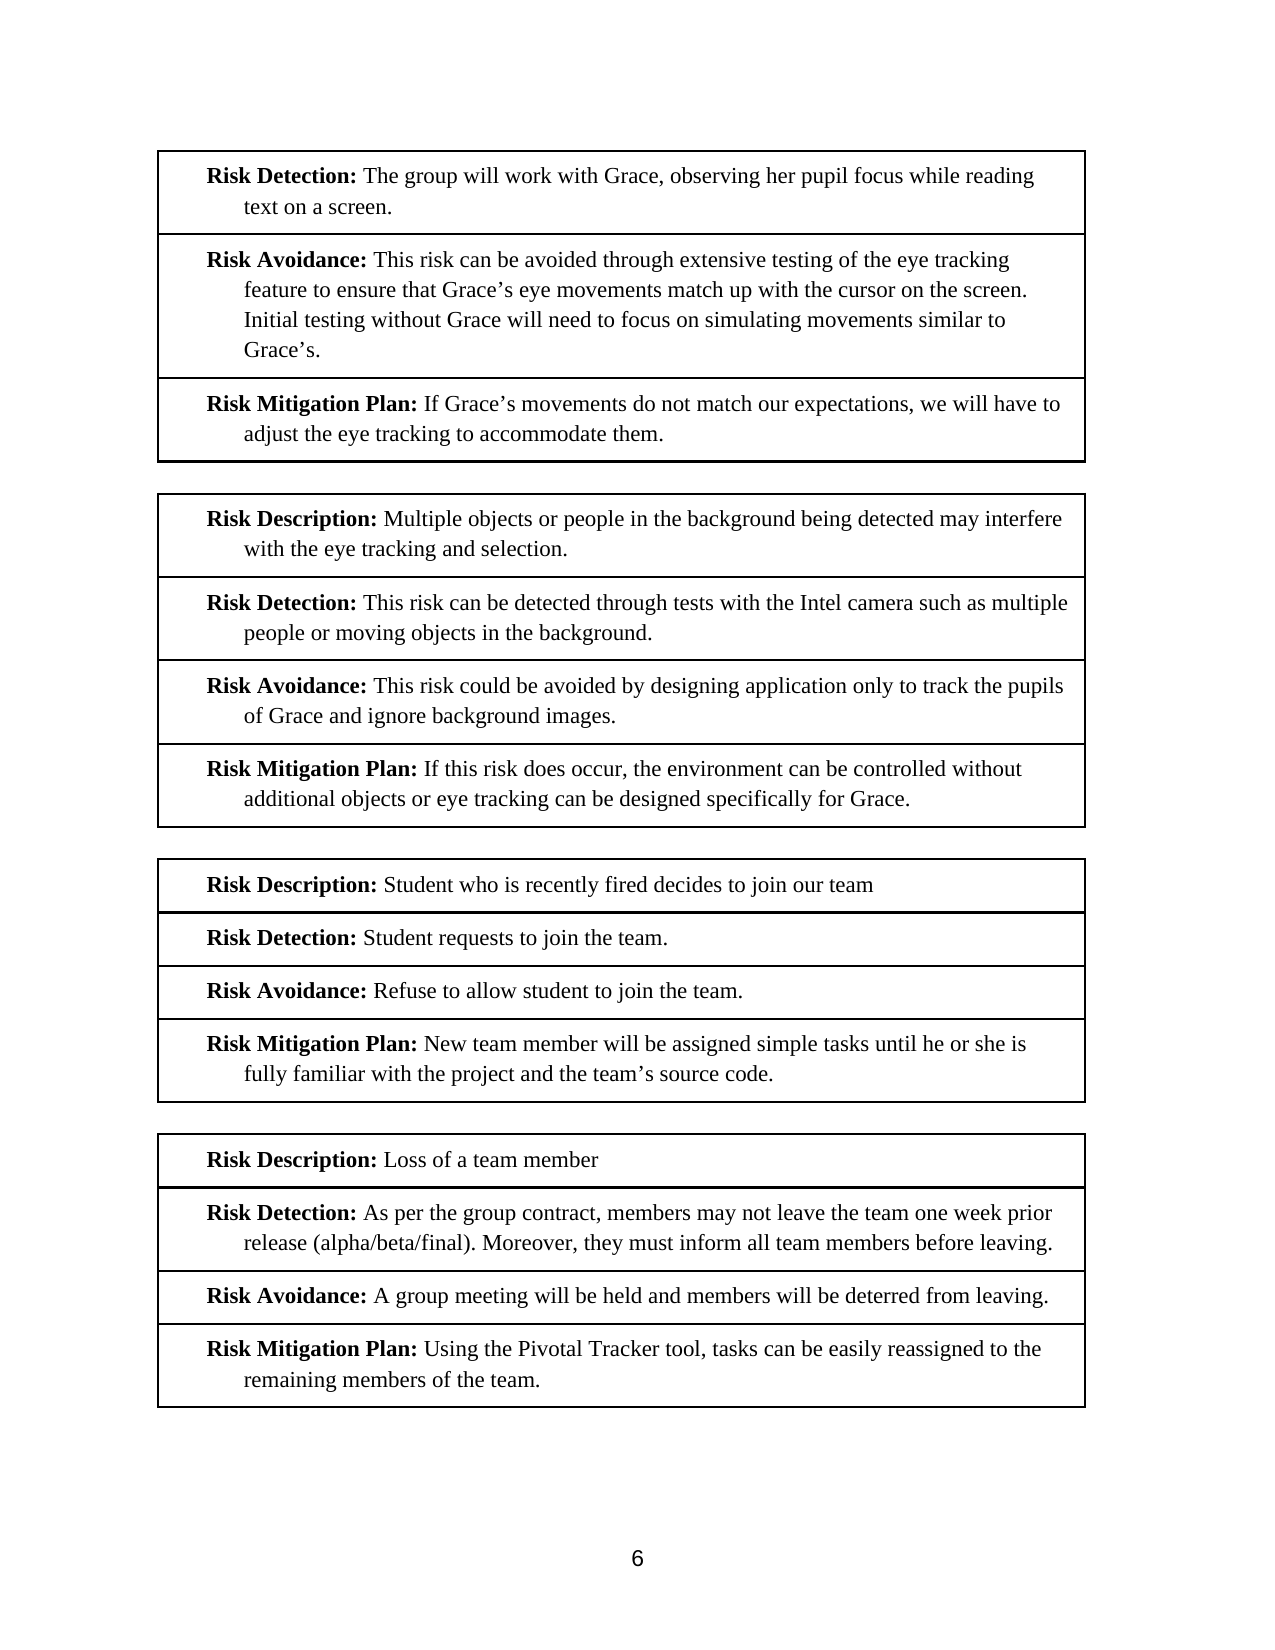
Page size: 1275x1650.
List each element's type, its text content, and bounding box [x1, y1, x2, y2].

table_cell Risk Mitigation Plan: If this risk does occur, the environment can be controlled without additional objects or eye tracking can be designed specifically for Grace. [159, 745, 1084, 826]
table_cell Risk Detection: The group will work with Grace, observing her pupil focus while reading text on a screen. [159, 152, 1084, 233]
table_cell Risk Detection: This risk can be detected through tests with the Intel camera such as multiple people or moving objects in the background. [159, 578, 1084, 659]
table_header Risk Description: Multiple objects or people in the background being detected may interfere with the eye tracking and selection. [159, 495, 1084, 576]
table_cell Risk Mitigation Plan: New team member will be assigned simple tasks until he or she is fully familiar with the project and the team’s source code. [159, 1020, 1084, 1101]
table_cell Risk Avoidance: A group meeting will be held and members will be deterred from leaving. [159, 1272, 1084, 1323]
table_cell Risk Mitigation Plan: If Grace’s movements do not match our expectations, we will have to adjust the eye tracking to accommodate them. [159, 379, 1084, 460]
table_cell Risk Detection: Student requests to join the team. [159, 914, 1084, 964]
table_cell Risk Avoidance: Refuse to allow student to join the team. [159, 967, 1084, 1018]
table_header Risk Description: Student who is recently fired decides to join our team [159, 860, 1084, 911]
table_cell Risk Avoidance: This risk could be avoided by designing application only to track the pupils of Grace and ignore background images. [159, 661, 1084, 743]
table_cell Risk Avoidance: This risk can be avoided through extensive testing of the eye tracking feature to ensure that Grace’s eye movements match up with the cursor on the screen. Initial testing without Grace will need to focus on simulating movements similar to Grace’s. [159, 235, 1084, 377]
table_cell Risk Mitigation Plan: Using the Pivotal Tracker tool, tasks can be easily reassigned to the remaining members of the team. [159, 1325, 1084, 1406]
table_header Risk Description: Loss of a team member [159, 1135, 1084, 1186]
table_cell Risk Detection: As per the group contract, members may not leave the team one week prior release (alpha/beta/final). Moreover, they must inform all team members before leaving. [159, 1189, 1084, 1270]
